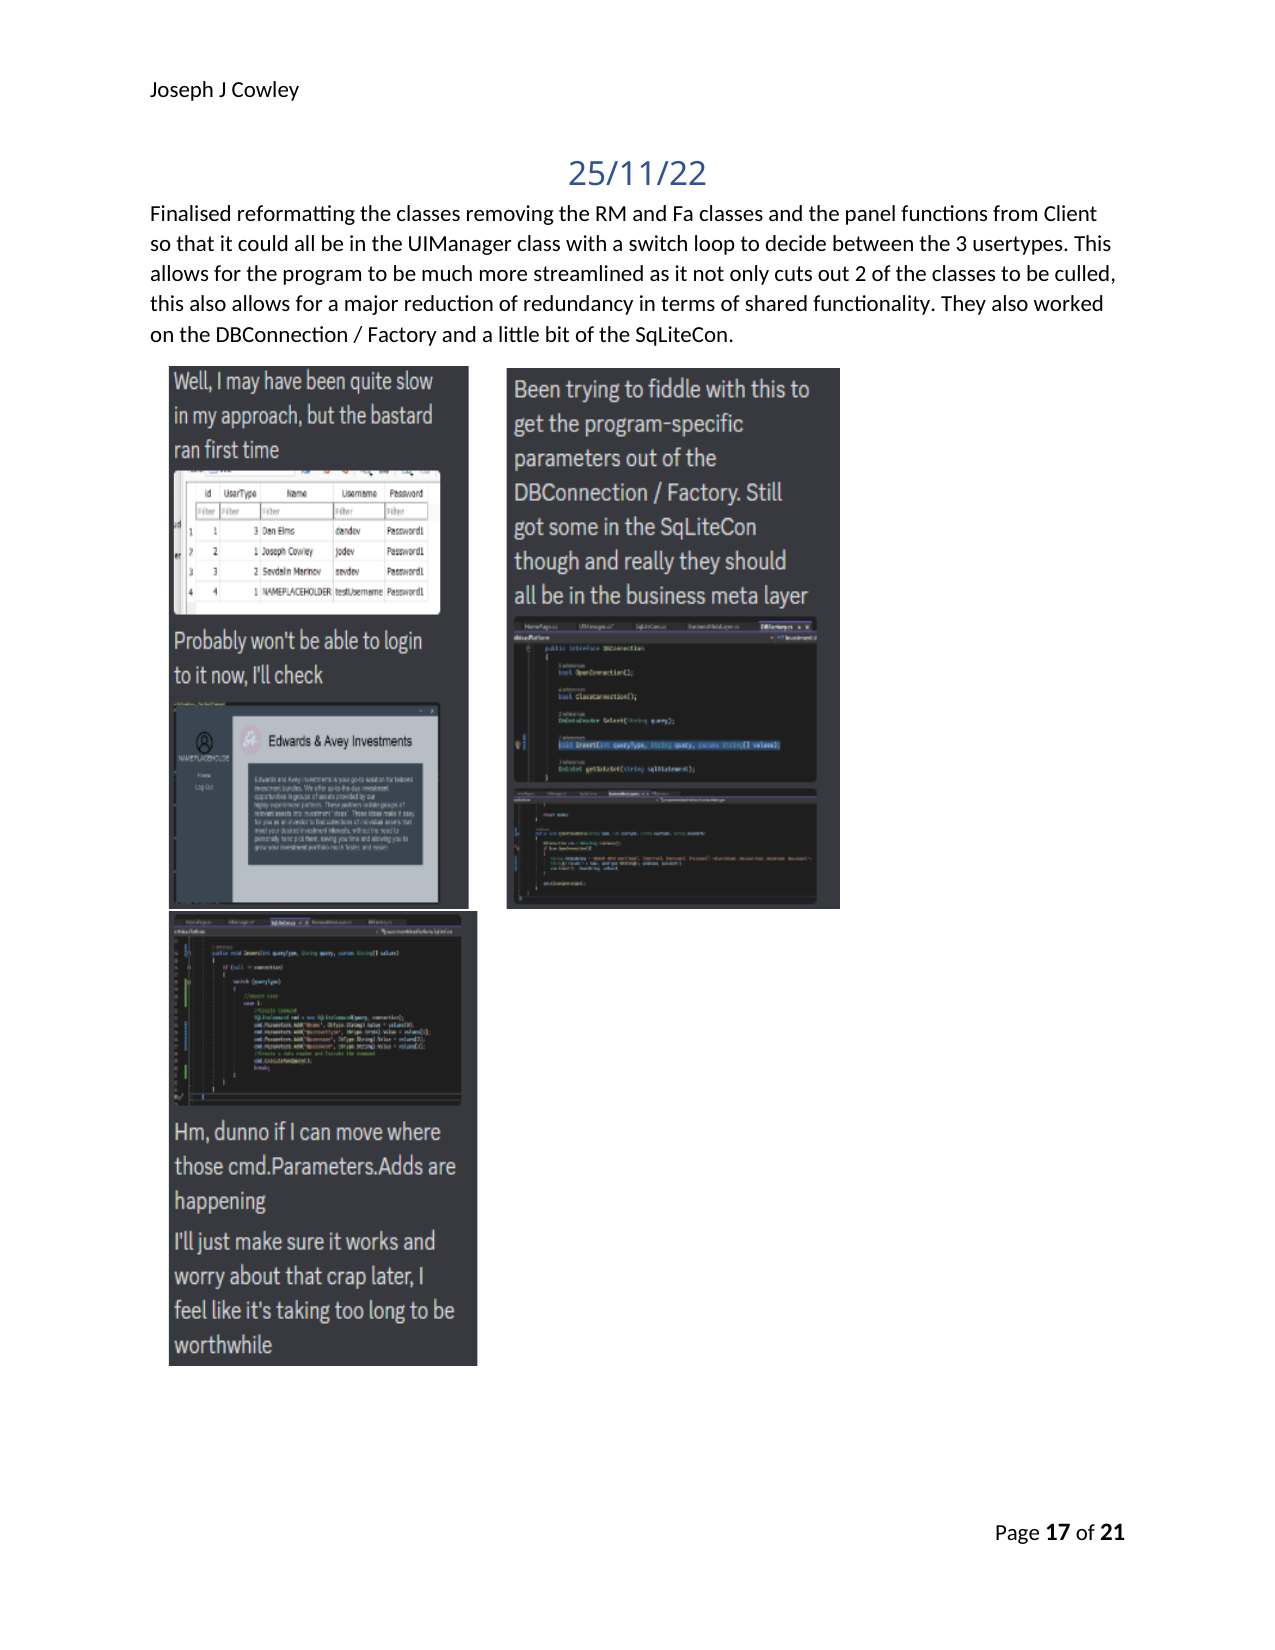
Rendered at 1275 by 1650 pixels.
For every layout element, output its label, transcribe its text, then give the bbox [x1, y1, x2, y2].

text Finalised reformatting the classes removing the RM and Fa classes and the panel functions from Client so that it could all be in the UIManager class with a switch loop to decide between the 3 usertypes. This allows for the program to be much more streamlined as it not only cuts out 2 of the classes to be culled, this also allows for a major reduction of redundancy in terms of shared functionality. They also worked on the DBConnection / Factory and a little bit of the SqLiteCon. [150, 199, 1125, 348]
subtitle 25/11/22 [150, 150, 1125, 195]
